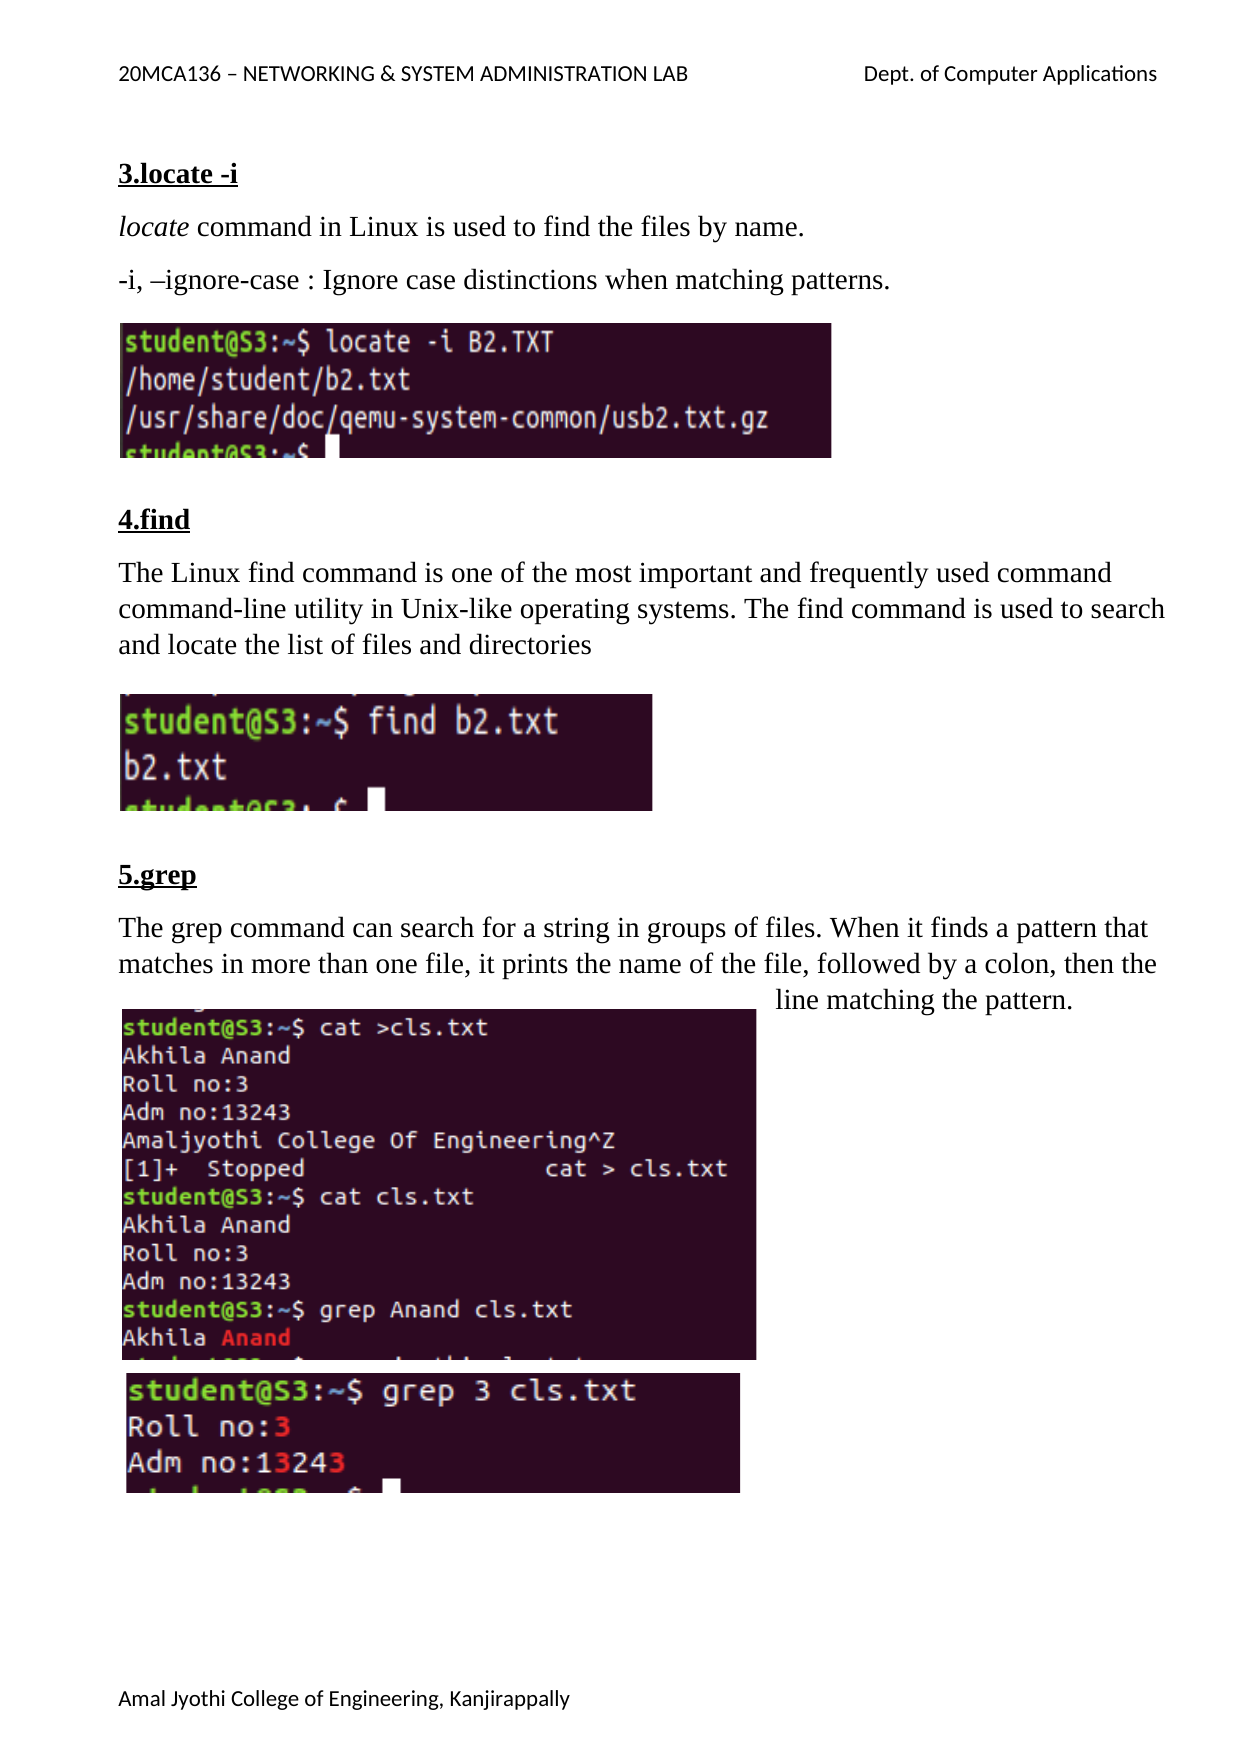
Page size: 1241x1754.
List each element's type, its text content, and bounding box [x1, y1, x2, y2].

text 3.locate -i [118, 156, 1167, 190]
picture [122, 1009, 757, 1360]
text locate command in Linux is used to find the files by name. [118, 209, 1167, 243]
text -i, –ignore-case : Ignore case distinctions when matching patterns. [118, 262, 1167, 295]
text 5.grep [118, 857, 1167, 890]
text The Linux find command is one of the most important and frequently used command command-line utility in Unix-like operating systems. The find command is used to search and locate the list of files and directories [118, 555, 1167, 661]
text The grep command can search for a string in groups of files. When it finds a pattern that matches in more than one file, it prints the name of the file, followed by a colon, then the line matching the pattern. [118, 910, 1167, 1016]
picture [120, 323, 832, 458]
text 4.find [118, 502, 1167, 536]
picture [126, 1373, 741, 1493]
picture [120, 694, 653, 811]
